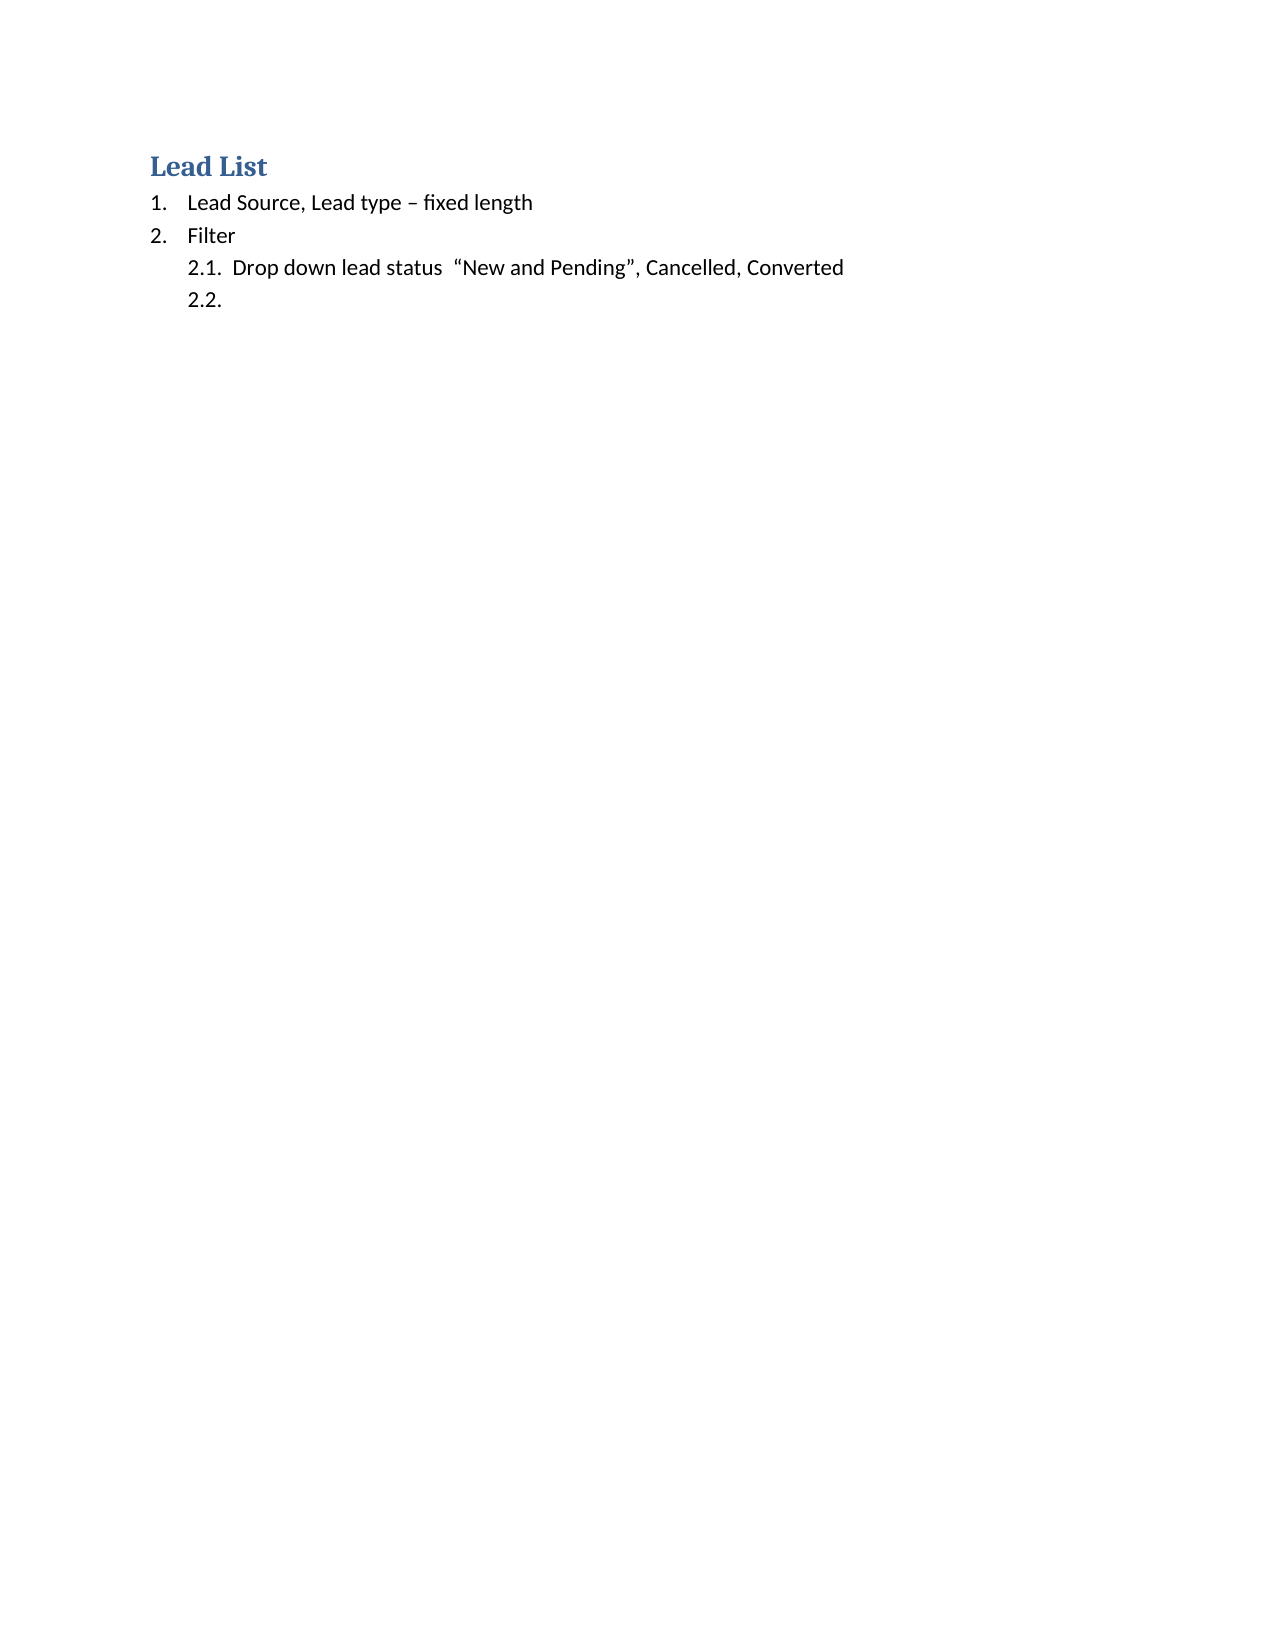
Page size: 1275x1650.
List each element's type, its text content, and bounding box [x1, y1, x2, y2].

subtitle Lead List [150, 150, 1125, 183]
list Lead Source, Lead type – fixed length [150, 188, 1125, 217]
list Drop down lead status “New and Pending”, Cancelled, Converted [187, 253, 1125, 281]
list Filter [150, 221, 1125, 249]
